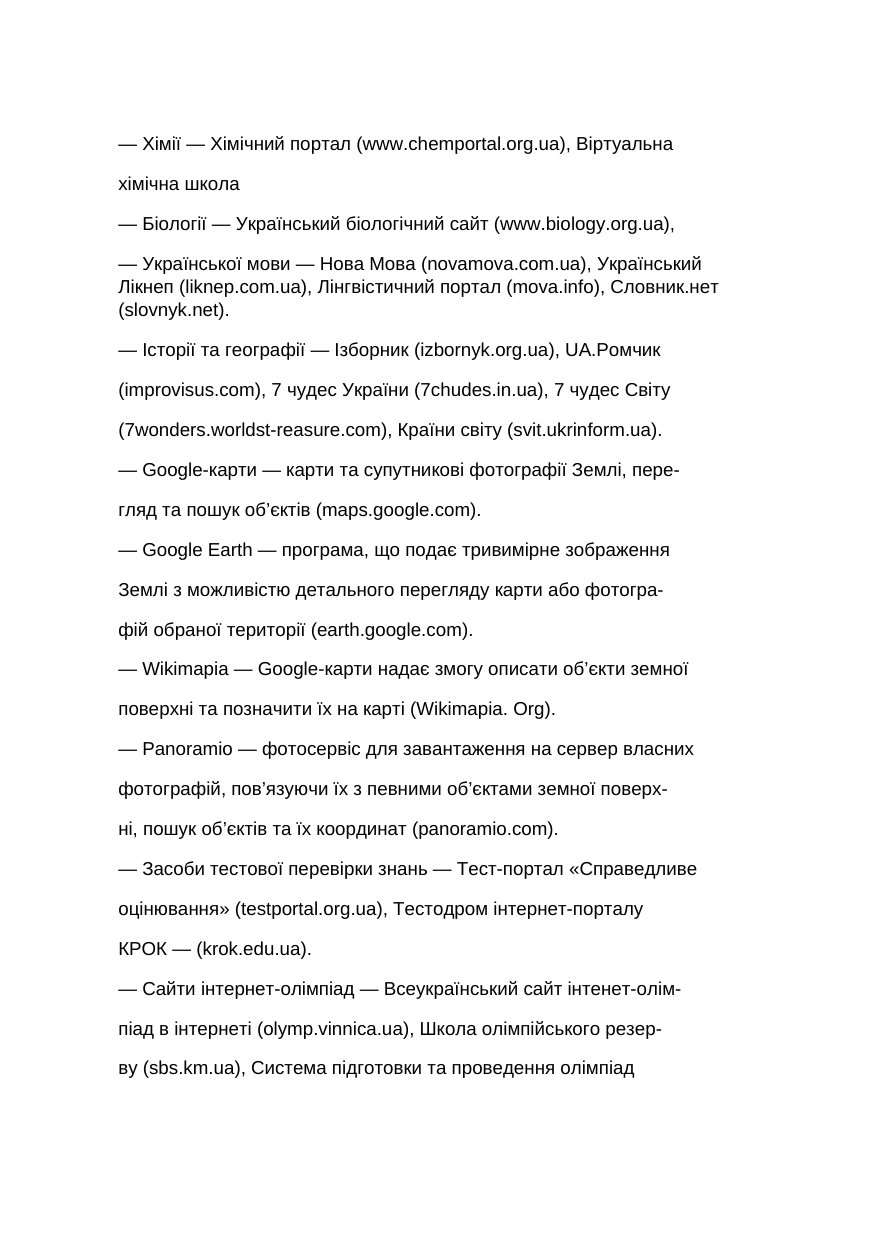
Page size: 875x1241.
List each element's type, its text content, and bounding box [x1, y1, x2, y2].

text — Рanoramio — фотосервіс для завантаження на сервер власних [118, 738, 756, 759]
text — Сайти інтернет-олімпіад — Всеукраїнський сайт інтенет-олім- [118, 977, 756, 999]
text поверхні та позначити їх на карті (Wikimapia. Org). [118, 698, 756, 720]
text — Google Earth — програма, що подає тривимірне зображення [118, 538, 756, 560]
text — Засоби тестової перевірки знань — Тест-портал «Справедливе [118, 858, 756, 879]
text КРОК — (krok.edu.ua). [118, 937, 756, 959]
text — Біології — Український біологічний сайт (www.biology.org.ua), [118, 213, 756, 234]
text піад в інтернеті (olymp.vinnica.ua), Школа олімпійського резер- [118, 1017, 756, 1039]
text — Хімії — Хімічний портал (www.chemportal.org.ua), Віртуальна [118, 133, 756, 154]
text Землі з можливістю детального перегляду карти або фотогра- [118, 578, 756, 600]
text — Wikimapia — Google-карти надає змогу описати об’єкти земної [118, 658, 756, 680]
text хімічна школа [118, 173, 756, 194]
text ні, пошук об’єктів та їх координат (panoramio.com). [118, 818, 756, 839]
text гляд та пошук об’єктів (maps.google.com). [118, 499, 756, 520]
text фій обраної території (earth.google.com). [118, 618, 756, 640]
text фотографій, пов’язуючи їх з певними об’єктами земної поверх- [118, 778, 756, 799]
text ву (sbs.km.ua), Система підготовки та проведення олімпіад [118, 1057, 756, 1079]
text — Google-карти — карти та супутникові фотографії Землі, пере- [118, 459, 756, 480]
text (7wonders.worldst-reasure.com), Країни світу (svit.ukrinform.ua). [118, 419, 756, 440]
text — Історії та географії — Ізборник (izbornyk.org.ua), UA.Ромчик [118, 339, 756, 361]
text (improvisus.com), 7 чудес України (7chudes.in.ua), 7 чудес Світу [118, 379, 756, 401]
text оцінювання» (testportal.org.ua), Тестодром інтернет-порталу [118, 898, 756, 919]
text — Української мови — Нова Мова (novamova.com.ua), Український Лікнеп (liknep.com.ua), Лінгвістичний портал (mova.info), Словник.нет (slovnyk.net). [118, 253, 756, 321]
